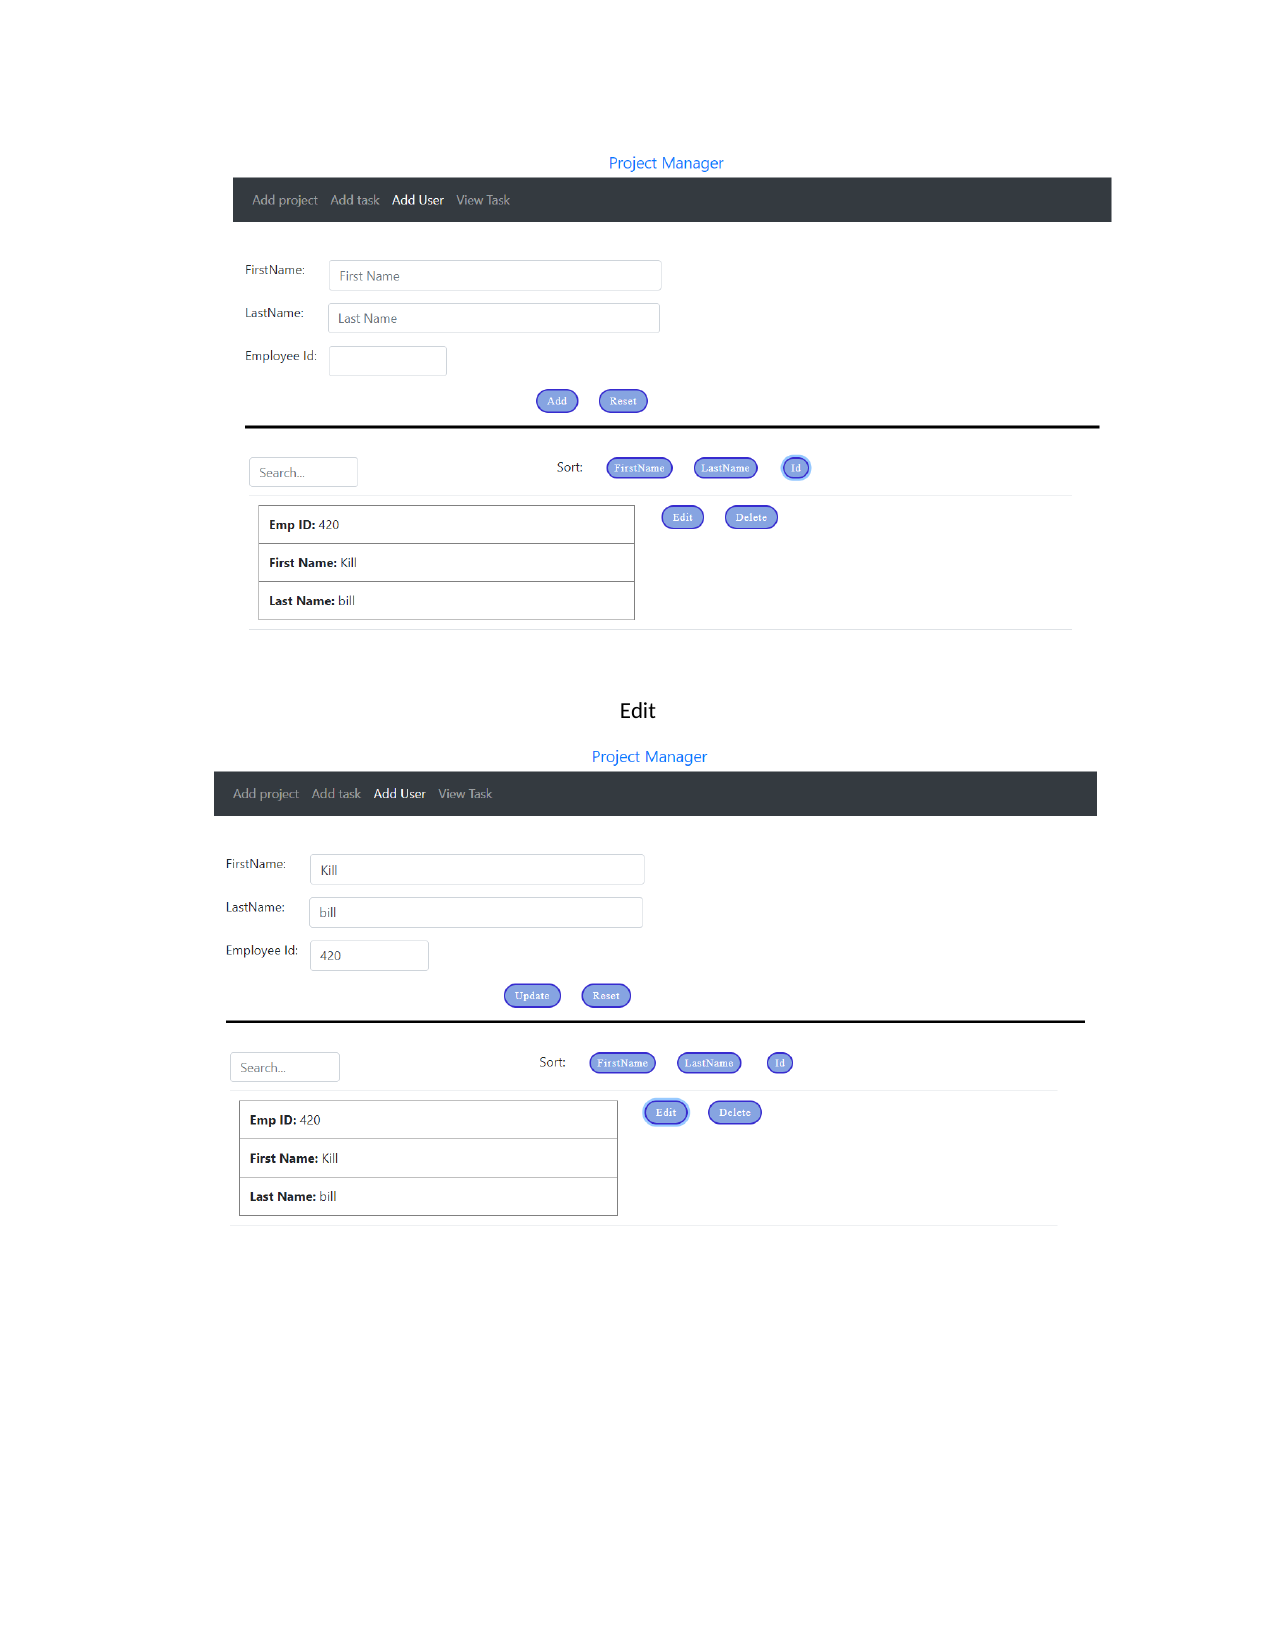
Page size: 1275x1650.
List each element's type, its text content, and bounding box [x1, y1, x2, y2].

picture [147, 742, 1128, 1226]
text Edit [148, 696, 1127, 724]
picture [147, 147, 1128, 631]
